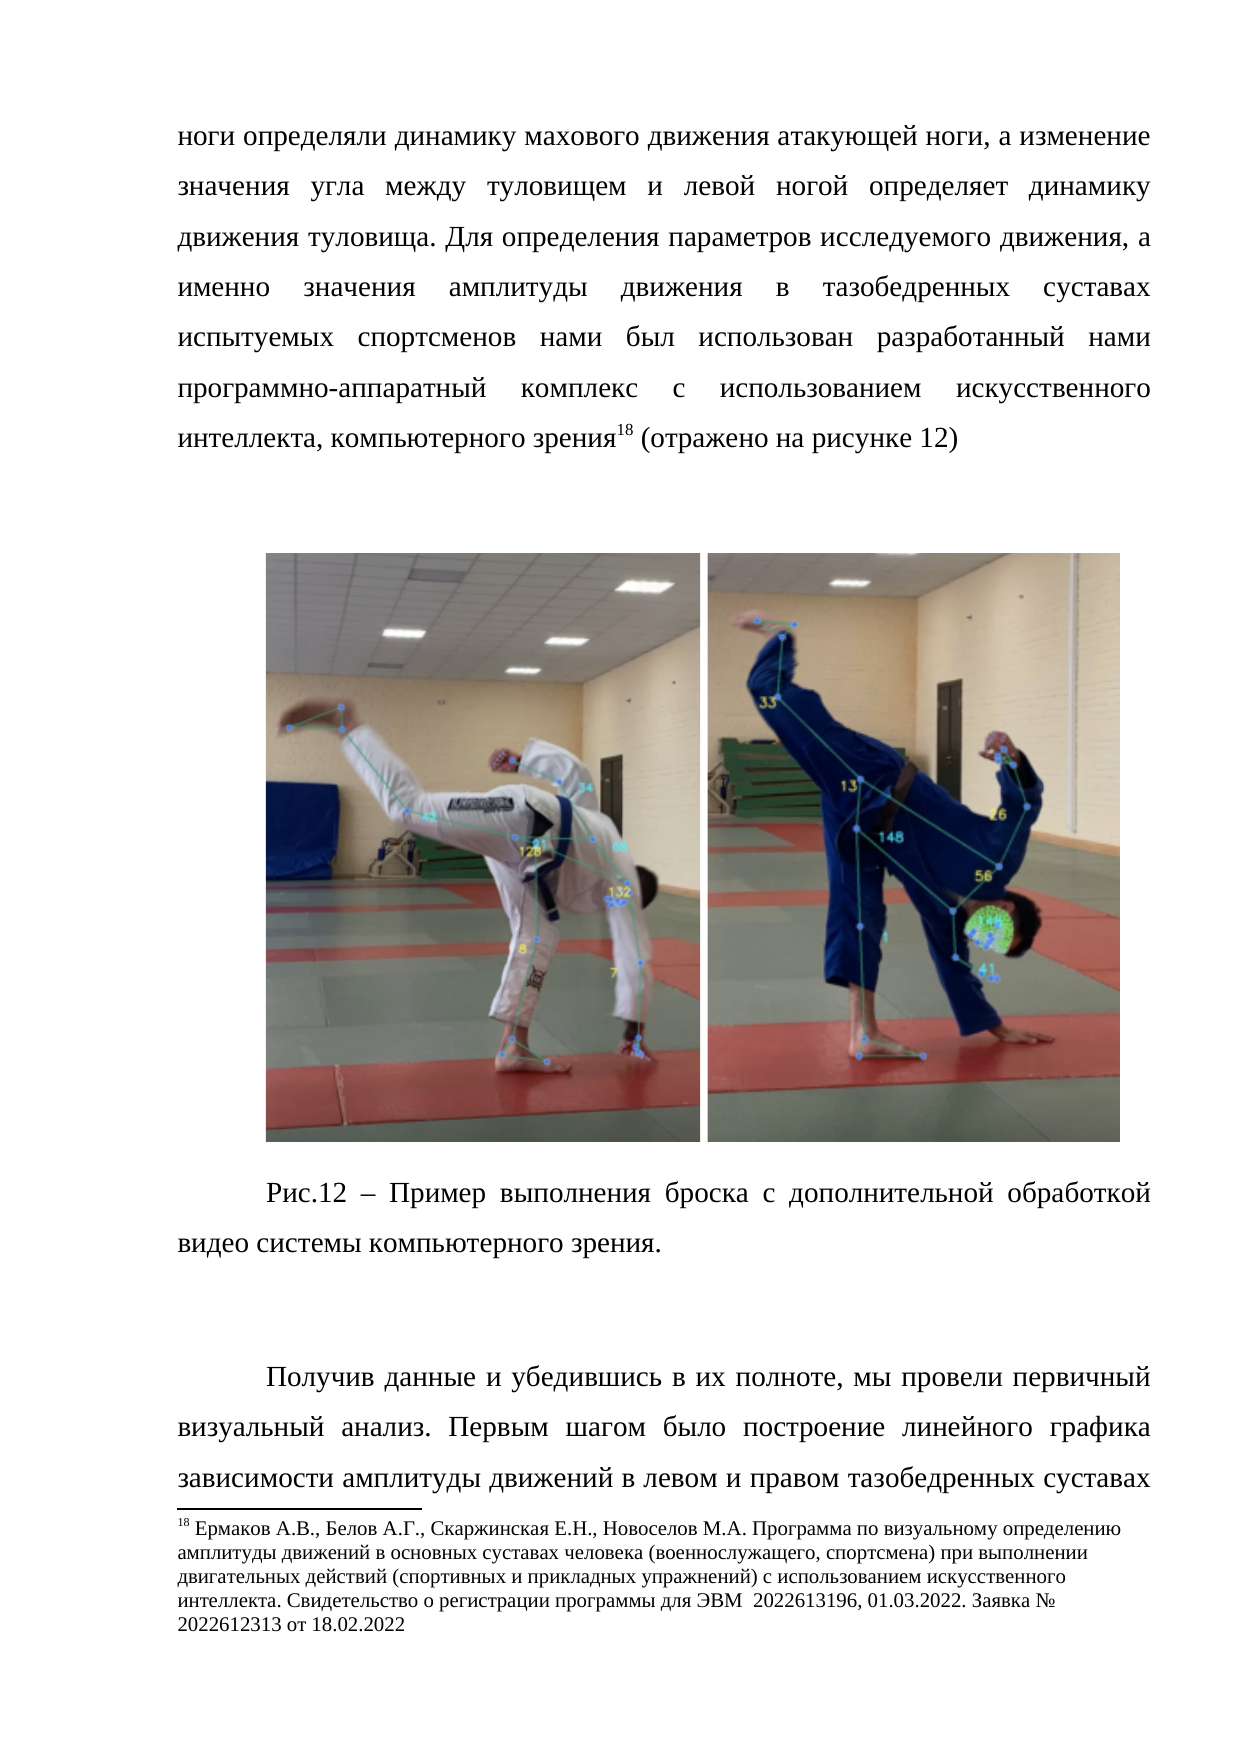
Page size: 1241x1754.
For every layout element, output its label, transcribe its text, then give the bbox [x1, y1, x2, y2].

text Рис.12 – Пример выполнения броска с дополнительной обработкой видео системы компьютерного зрения. [177, 1175, 1152, 1259]
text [177, 1359, 1152, 1493]
text Поэтому для исследования биомеханических особенностей данного приёма ограничившись значениями амплитуды движения в тазобедренных суставах, которые могут служить как показателем активности, атакующей (маховой) ноги, так и наклона туловища. Бросок подхватом выполнялся так что, правая нога избиралась всеми испытуемыми в качестве атакующей (маховой), а левая соответственно опорной к которой выполнялся наклон. Исходя из этого изменения значения угла между туловищем и бедром правой ноги определяли динамику махового движения атакующей ноги, а изменение значения угла между туловищем и левой ногой определяет динамику движения туловища. Для определения параметров исследуемого движения, а именно значения амплитуды движения в тазобедренных суставах испытуемых спортсменов нами был использован разработанный нами программно-аппаратный комплекс с использованием искусственного интеллекта, компьютерного зрения (отражено на рисунке 12) [177, 118, 1152, 453]
picture [265, 553, 701, 1142]
picture [707, 553, 1120, 1142]
